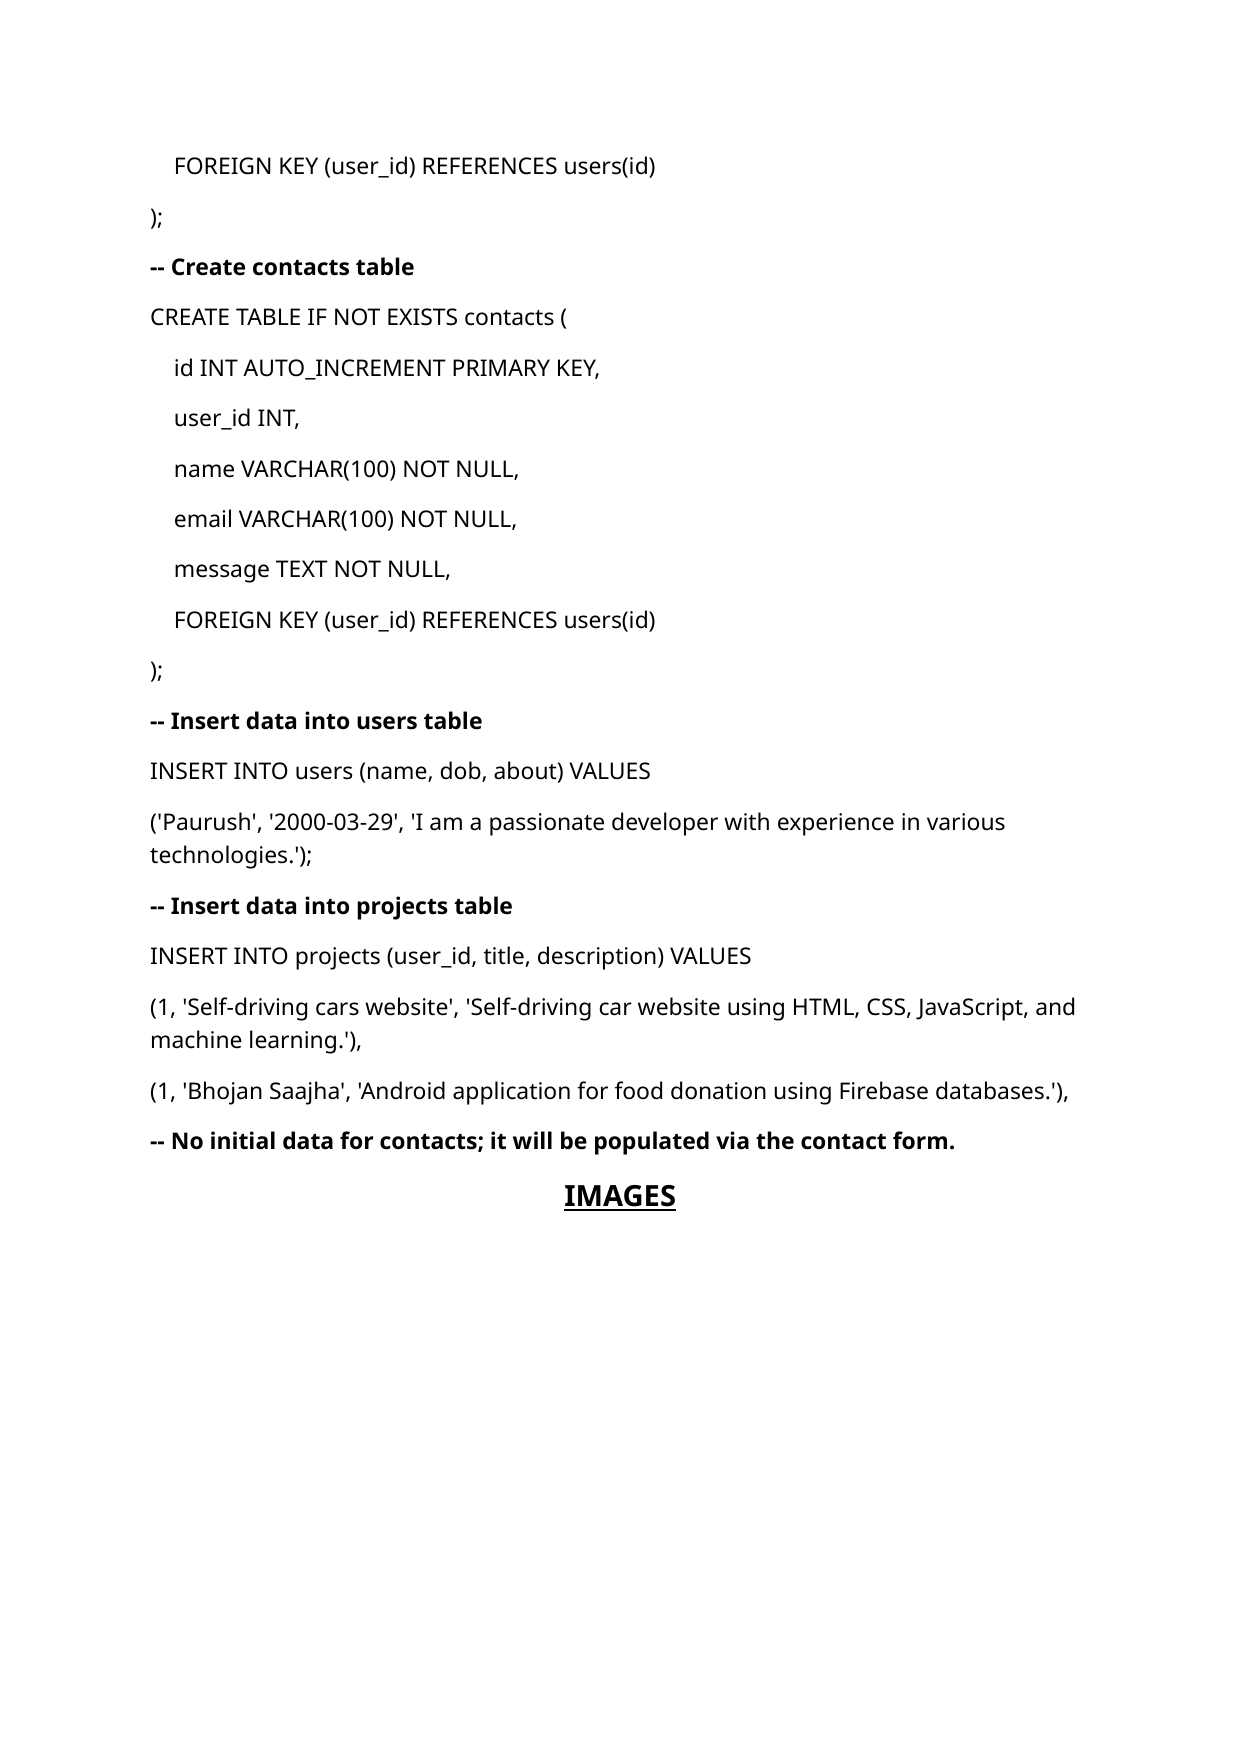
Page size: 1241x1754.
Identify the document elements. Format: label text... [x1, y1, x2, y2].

text (1, 'Self-driving cars website', 'Self-driving car website using HTML, CSS, JavaScript, and machine learning.'), [150, 990, 1090, 1055]
text IMAGES [150, 1175, 1090, 1215]
text FOREIGN KEY (user_id) REFERENCES users(id) [150, 150, 1090, 181]
text INSERT INTO projects (user_id, title, description) VALUES [150, 940, 1090, 971]
text (1, 'Bhojan Saajha', 'Android application for food donation using Firebase databases.'), [150, 1074, 1090, 1106]
text ); [150, 200, 1090, 232]
text name VARCHAR(100) NOT NULL, [150, 452, 1090, 484]
text -- Insert data into projects table [150, 889, 1090, 921]
text INSERT INTO users (name, dob, about) VALUES [150, 755, 1090, 786]
text ('Paurush', '2000-03-29', 'I am a passionate developer with experience in various technologies.'); [150, 805, 1090, 870]
text message TEXT NOT NULL, [150, 553, 1090, 584]
text user_id INT, [150, 402, 1090, 433]
text email VARCHAR(100) NOT NULL, [150, 503, 1090, 534]
text -- Insert data into users table [150, 704, 1090, 736]
text FOREIGN KEY (user_id) REFERENCES users(id) [150, 604, 1090, 635]
text ); [150, 654, 1090, 685]
text -- No initial data for contacts; it will be populated via the contact form. [150, 1125, 1090, 1156]
text id INT AUTO_INCREMENT PRIMARY KEY, [150, 352, 1090, 383]
text CREATE TABLE IF NOT EXISTS contacts ( [150, 301, 1090, 332]
text -- Create contacts table [150, 251, 1090, 282]
